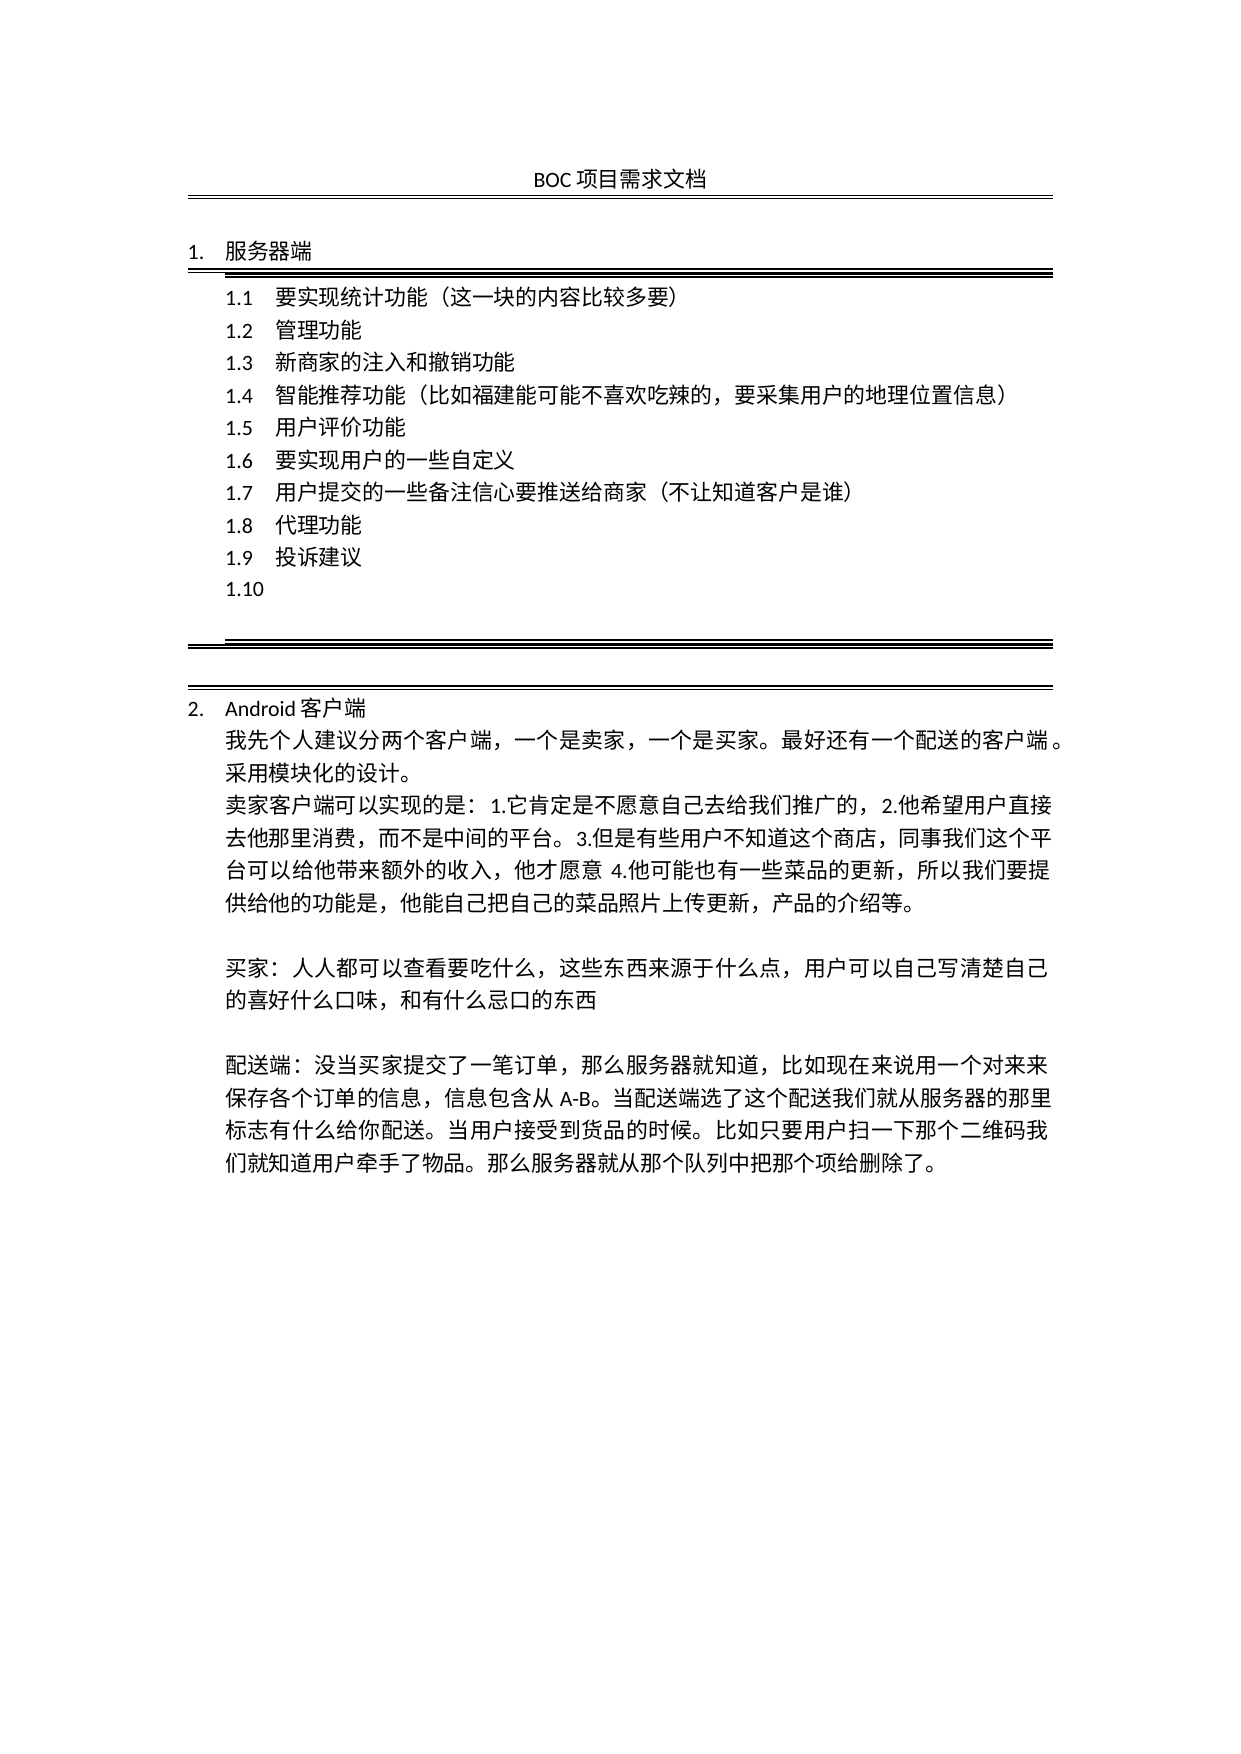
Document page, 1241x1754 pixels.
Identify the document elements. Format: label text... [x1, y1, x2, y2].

text BOC项目需求文档 [187, 162, 1053, 194]
text 1.7 用户提交的一些备注信心要推送给商家（不让知道客户是谁） [225, 468, 1053, 501]
text 1.3 新商家的注入和撤销功能 [225, 338, 1053, 371]
list Android客户端 [187, 690, 1053, 723]
text 1.4 智能推荐功能（比如福建能可能不喜欢吃辣的，要采集用户的地理位置信息） [225, 371, 1053, 403]
text 1.10 [225, 566, 1053, 605]
text 1.6 要实现用户的一些自定义 [225, 436, 1053, 468]
list 卖家客户端可以实现的是：1.它肯定是不愿意自己去给我们推广的，2.他希望用户直接去他那里消费，而不是中间的平台。3.但是有些用户不知道这个商店，同事我们这个平台可以给他带来额外的收入，他才愿意 4.他可能也有一些菜品的更新，所以我们要提供给他的功能是，他能自己把自己的菜品照片上传更新，产品的介绍等。 [225, 788, 1053, 918]
list 我先个人建议分两个客户端，一个是卖家，一个是买家。最好还有一个配送的客户端。采用模块化的设计。 [225, 723, 1053, 788]
list 服务器端 [187, 227, 1053, 273]
list 买家：人人都可以查看要吃什么，这些东西来源于什么点，用户可以自己写清楚自己的喜好什么口味，和有什么忌口的东西 [225, 950, 1053, 1015]
text 1.5 用户评价功能 [225, 403, 1053, 436]
text 1.8 代理功能 [225, 501, 1053, 533]
text 1.2 管理功能 [225, 306, 1053, 338]
list 配送端：没当买家提交了一笔订单，那么服务器就知道，比如现在来说用一个对来来保存各个订单的信息，信息包含从A-B。当配送端选了这个配送我们就从服务器的那里标志有什么给你配送。当用户接受到货品的时候。比如只要用户扫一下那个二维码我们就知道用户牵手了物品。那么服务器就从那个队列中把那个项给删除了。 [225, 1048, 1053, 1178]
text 1.9 投诉建议 [225, 533, 1053, 566]
text 1.1 要实现统计功能（这一块的内容比较多要） [225, 278, 1053, 306]
